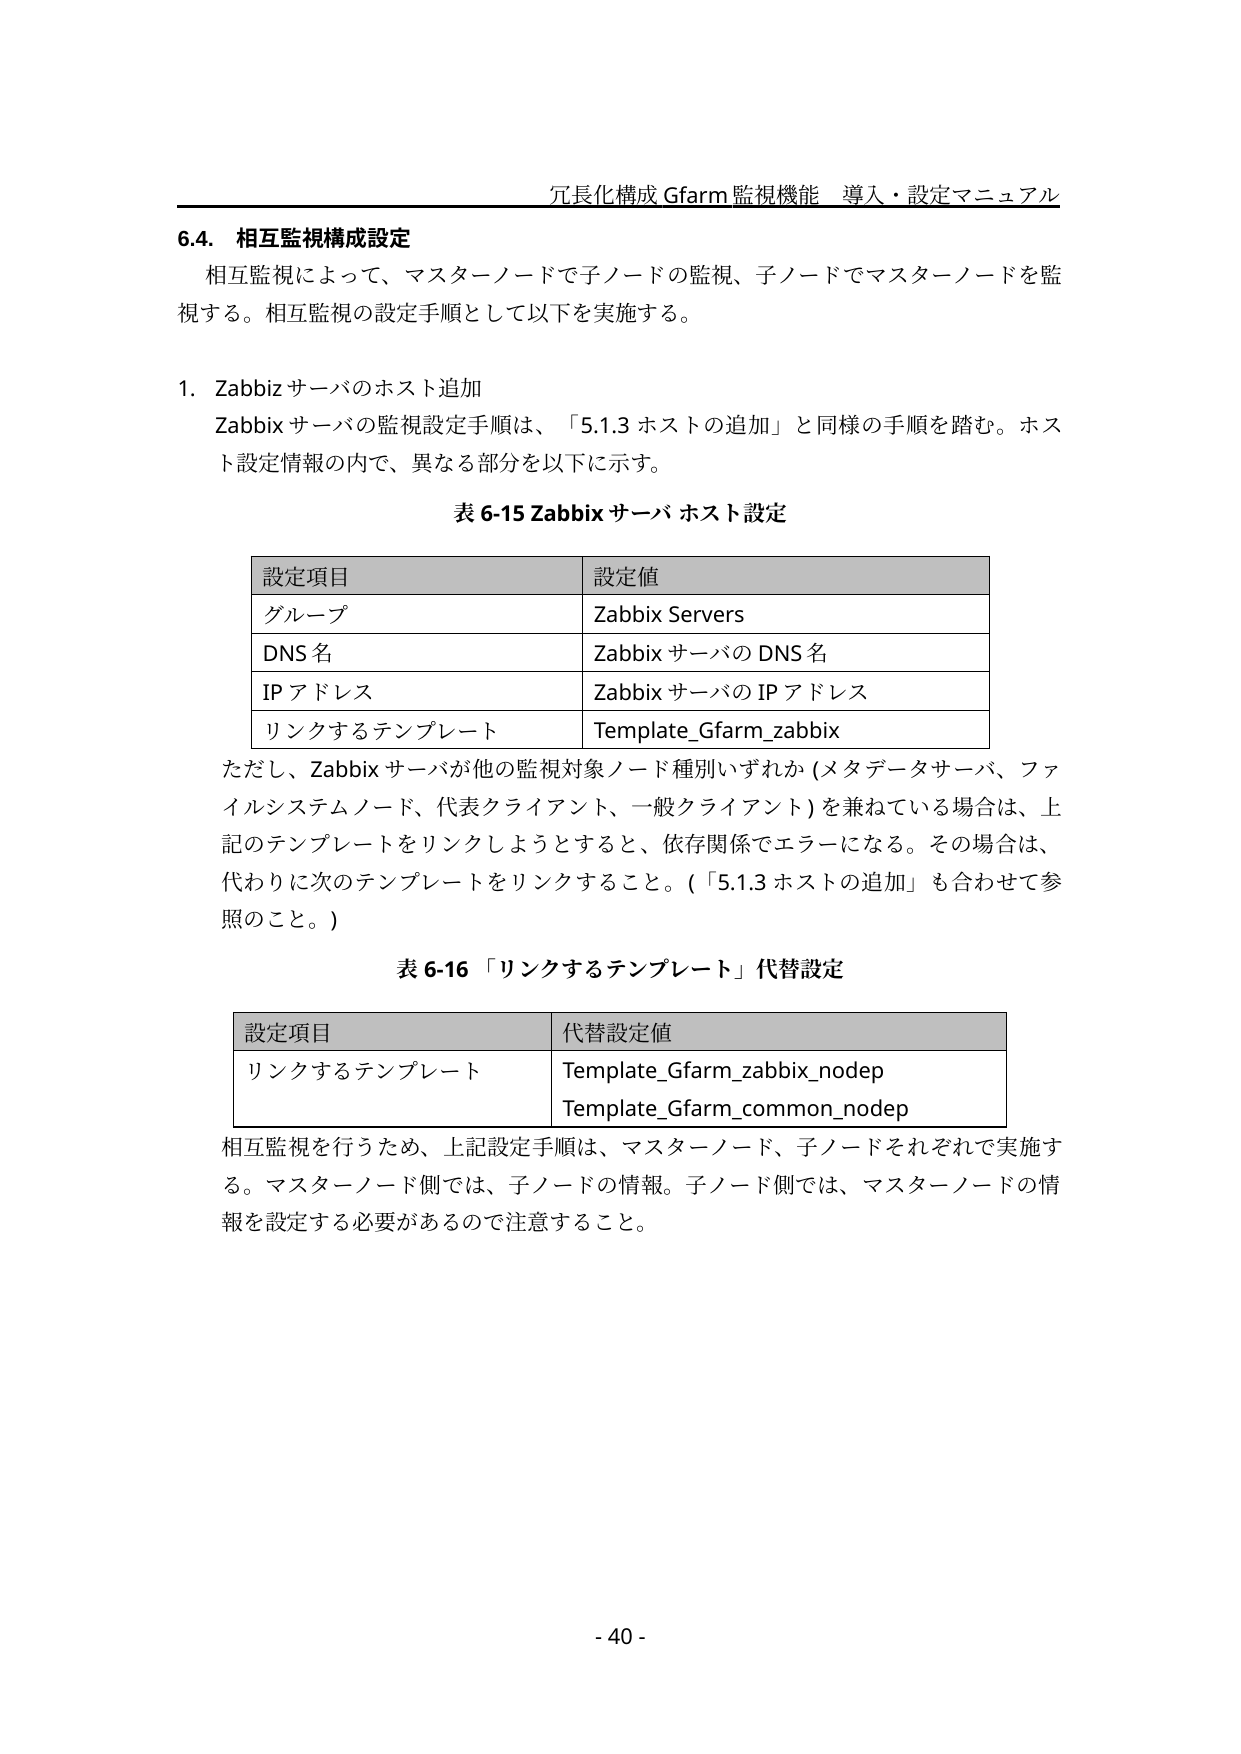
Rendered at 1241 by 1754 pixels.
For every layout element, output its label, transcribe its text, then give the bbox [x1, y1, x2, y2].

table_header 設定値 [583, 557, 989, 594]
table_cell リンクするテンプレート [252, 711, 582, 748]
table_header 設定項目 [234, 1013, 551, 1050]
table_cell Template_Gfarm_zabbix_nodep Template_Gfarm_common_nodep [552, 1051, 1006, 1126]
list Zabbizサーバのホスト追加 [177, 368, 1063, 406]
table_cell グループ [252, 595, 582, 633]
table_header 代替設定値 [552, 1013, 1006, 1050]
list ただし、Zabbixサーバが他の監視対象ノード種別いずれか (メタデータサーバ、ファイルシステムノード、代表クライアント、一般クライアント) を兼ねている場合は、上記のテンプレートをリンクしようとすると、依存関係でエラーになる。その場合は、代わりに次のテンプレートをリンクすること。(「5.1.3 ホストの追加」も合わせて参照のこと。) [221, 749, 1063, 937]
table_header 設定項目 [252, 557, 582, 594]
text 相互監視によって、マスターノードで子ノードの監視、子ノードでマスターノードを監視する。相互監視の設定手順として以下を実施する。 [177, 256, 1063, 331]
subtitle 相互監視構成設定 [177, 218, 1063, 256]
table_cell Template_Gfarm_zabbix [583, 711, 989, 748]
table_cell IPアドレス [252, 672, 582, 710]
table_cell ZabbixサーバのDNS名 [583, 634, 989, 671]
table_cell リンクするテンプレート [234, 1051, 551, 1126]
list 相互監視を行うため、上記設定手順は、マスターノード、子ノードそれぞれで実施する。マスターノード側では、子ノードの情報。子ノード側では、マスターノードの情報を設定する必要があるので注意すること。 [221, 1127, 1063, 1240]
text Zabbixサーバの監視設定手順は、「5.1.3 ホストの追加」と同様の手順を踏む。ホスト設定情報の内で、異なる部分を以下に示す。 [215, 406, 1063, 481]
table_cell DNS名 [252, 634, 582, 671]
table_cell ZabbixサーバのIPアドレス [583, 672, 989, 710]
table_cell Zabbix Servers [583, 595, 989, 633]
